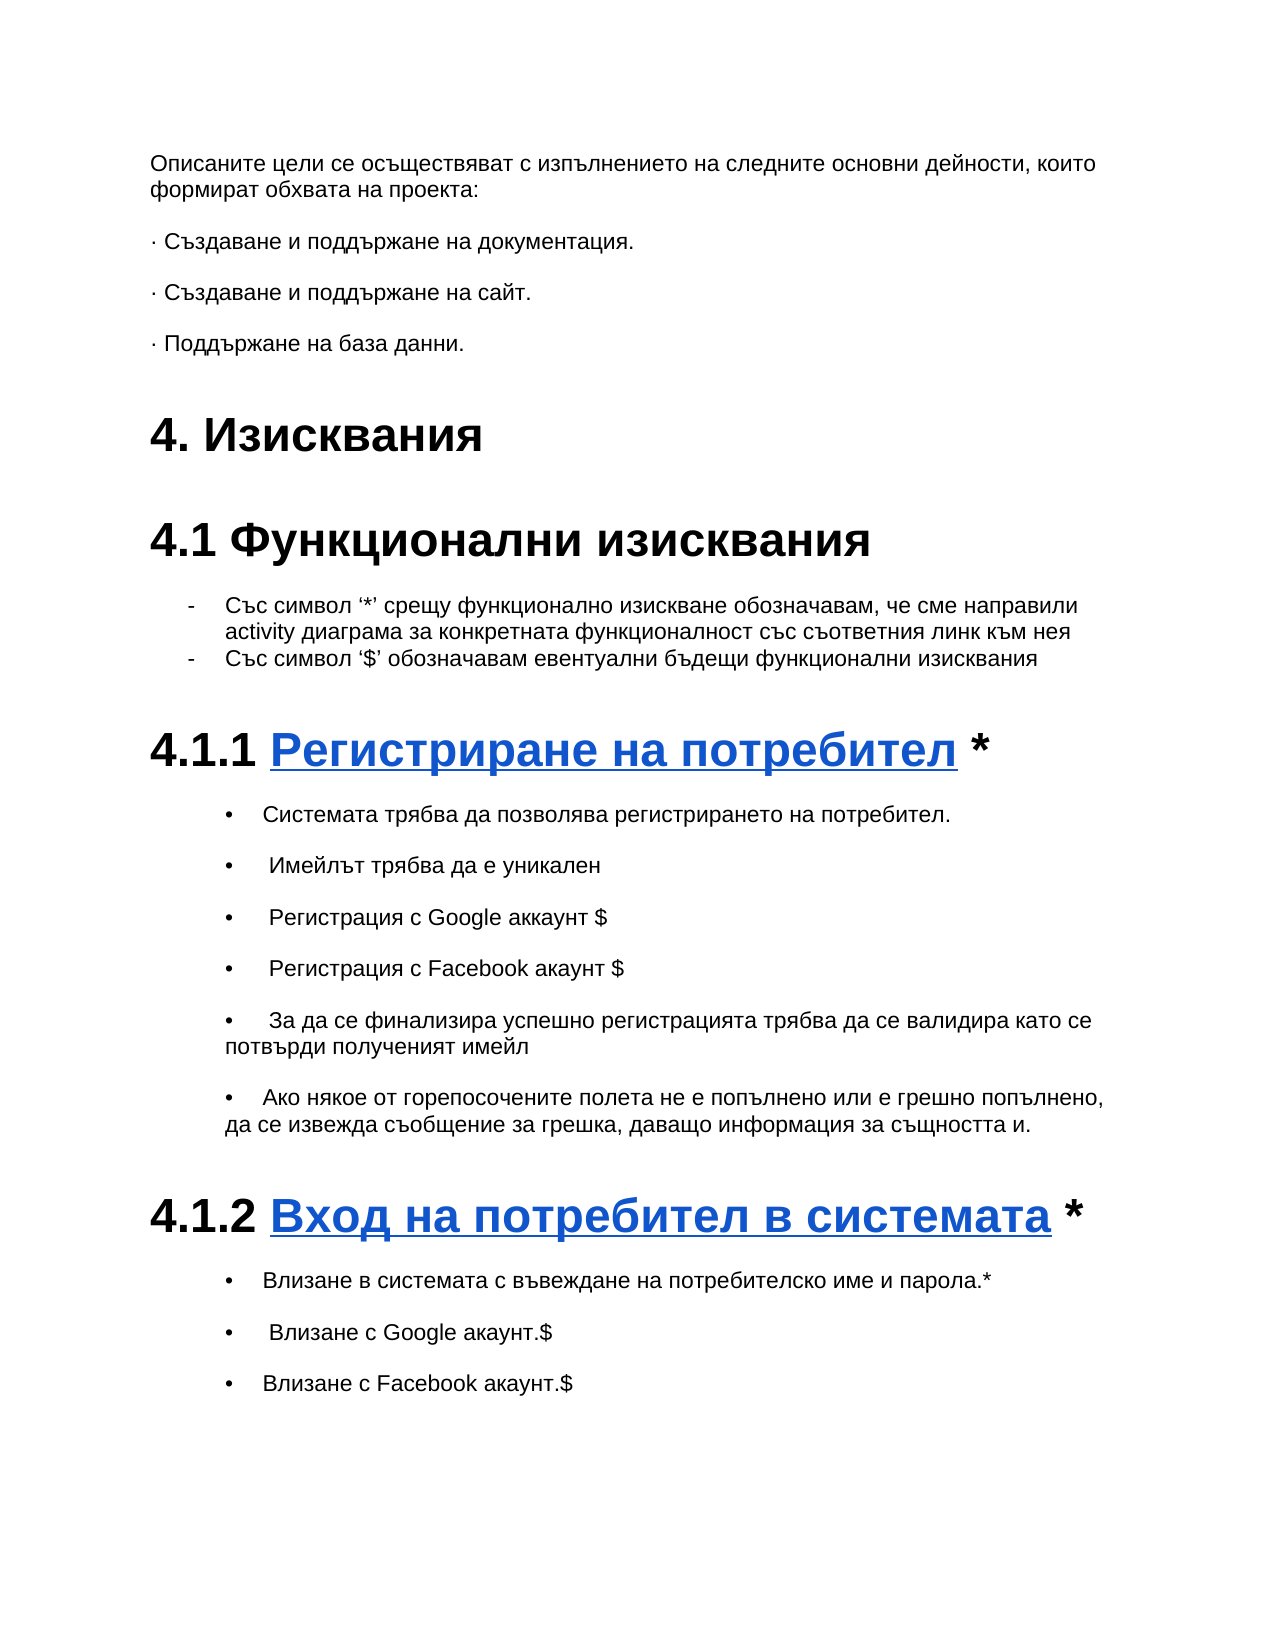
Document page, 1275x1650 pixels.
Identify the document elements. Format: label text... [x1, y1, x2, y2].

text • Системата трябва да позволява регистрирането на потребител. [225, 801, 1125, 827]
text • Влизане в системата с въвеждане на потребителско име и парола.* [225, 1267, 1125, 1293]
text · Създаване и поддържане на документация. [150, 228, 1125, 254]
text • Влизане с Facebook акаунт.$ [225, 1370, 1125, 1396]
subtitle 4.1 Функционални изисквания [150, 512, 1125, 567]
text • Регистрация с Google аккаунт $ [225, 904, 1125, 930]
text • Ако някое от горепосочените полета не е попълнено или е грешно попълнено, да се извежда съобщение за грешка, даващо информация за същността и. [225, 1084, 1125, 1137]
text • За да се финализира успешно регистрацията трябва да се валидира като се потвърди полученият имейл [225, 1007, 1125, 1059]
text • Имейлът трябва да е уникален [225, 852, 1125, 879]
subtitle 4. Изисквания [150, 407, 1125, 462]
list Със символ ‘*’ срещу функционално изискване обозначавам, че сме направили activity диаграма за конкретната функционалност със съответния линк към нея [187, 592, 1125, 645]
text • Влизане с Google акаунт.$ [225, 1318, 1125, 1345]
text • Регистрация с Facebook акаунт $ [225, 955, 1125, 982]
subtitle 4.1.2 Вход на потребител в системата * [150, 1187, 1125, 1242]
subtitle 4.1.1 Регистриране на потребител * [150, 721, 1125, 776]
text Описаните цели се осъществяват с изпълнението на следните основни дейности, които формират обхвата на проекта: [150, 150, 1125, 203]
text · Поддържане на база данни. [150, 330, 1125, 357]
text · Създаване и поддържане на сайт. [150, 279, 1125, 305]
list Със символ ‘$’ обозначавам евентуални бъдещи функционални изисквания [187, 645, 1125, 671]
